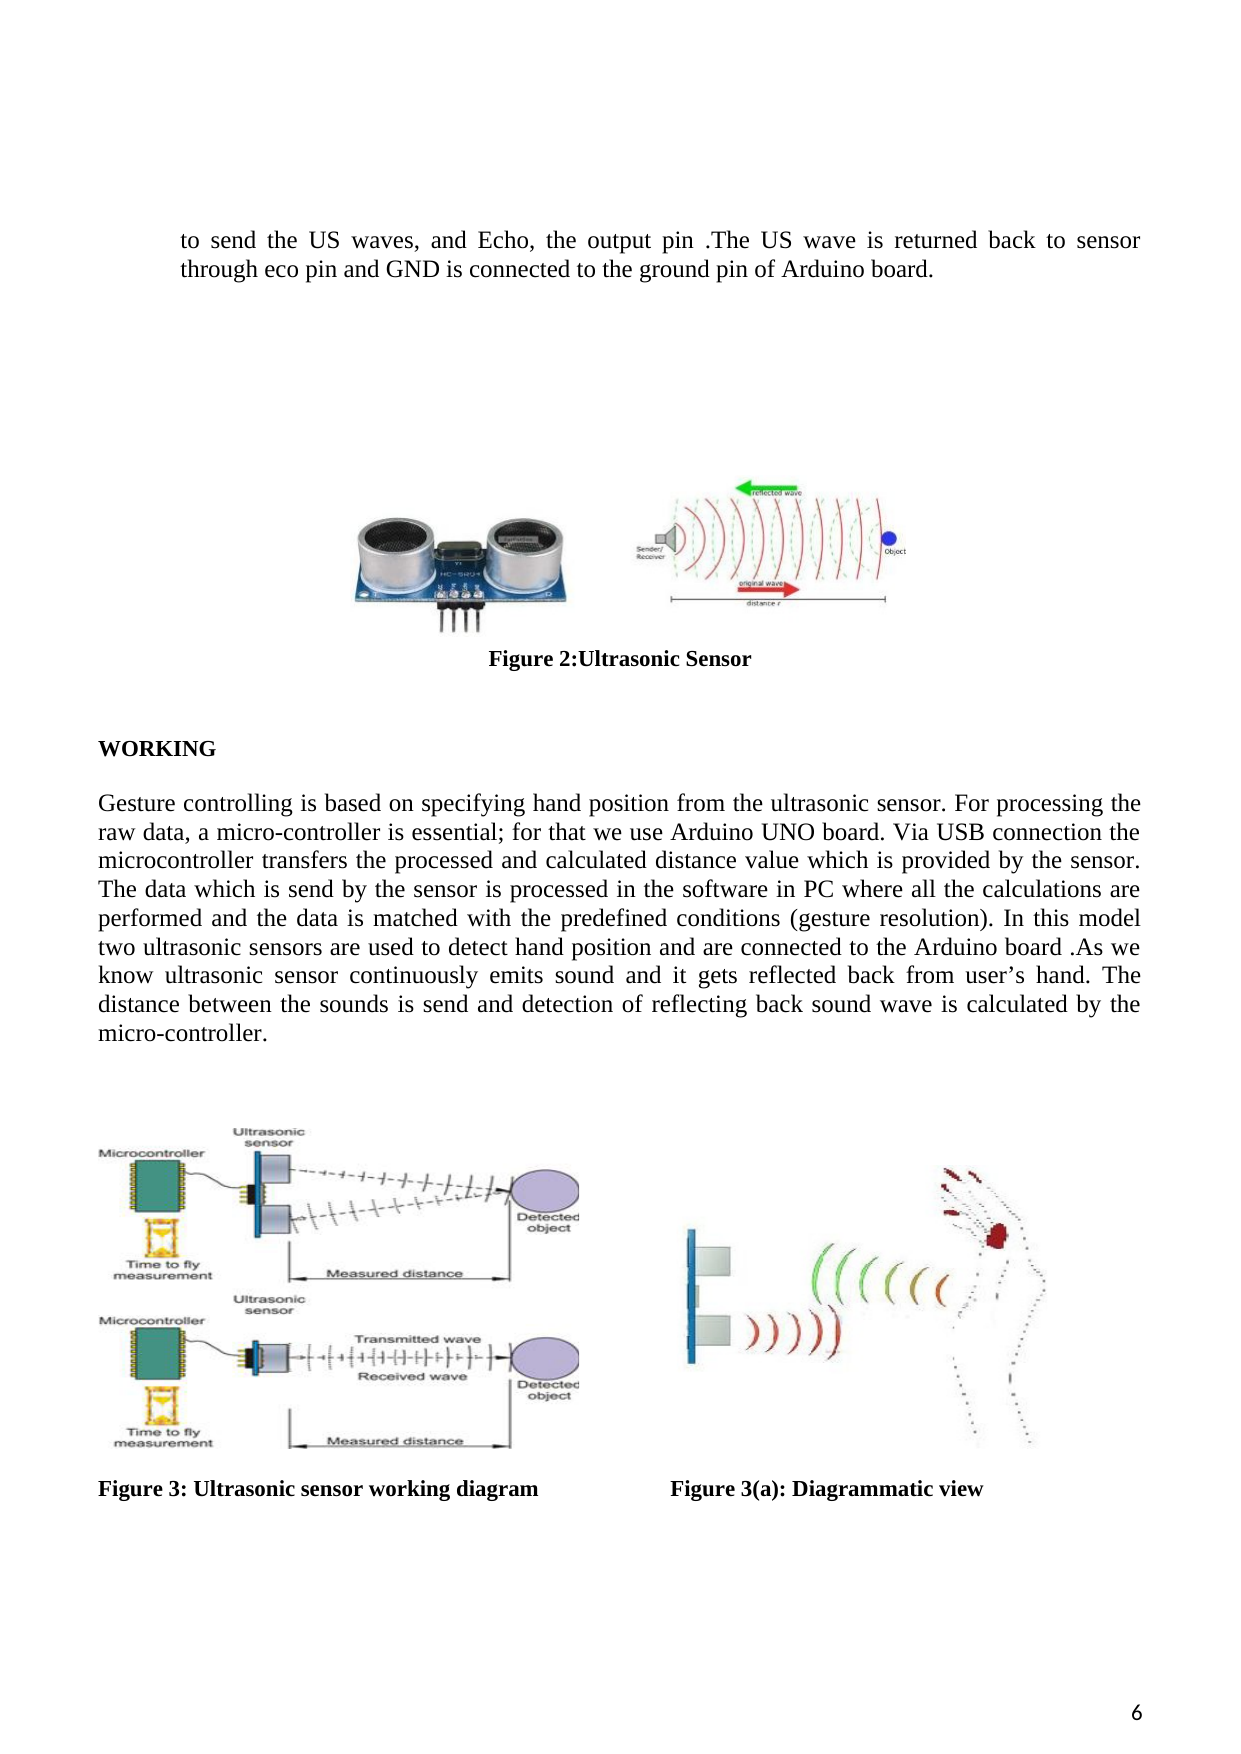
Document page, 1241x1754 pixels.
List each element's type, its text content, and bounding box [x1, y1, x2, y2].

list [180, 225, 1142, 282]
picture [676, 1165, 1048, 1449]
text WORKING [98, 735, 1142, 762]
text Gesture controlling is based on specifying hand position from the ultrasonic sensor. For processing the raw data, a micro-controller is essential; for that we use Arduino UNO board. Via USB connection the microcontroller transfers the processed and calculated distance value which is provided by the sensor. The data which is send by the sensor is processed in the software in PC where all the calculations are performed and the data is matched with the predefined conditions (gesture resolution). In this model two ultrasonic sensors are used to detect hand position and are connected to the Arduino board .As we know ultrasonic sensor continuously emits sound and it gets reflected back from user’s hand. The distance between the sounds is send and detection of reflecting back sound wave is calculated by the micro-controller. [98, 788, 1142, 1047]
picture [350, 475, 906, 637]
list Figure 3: Ultrasonic sensor working diagram Figure 3(a): Diagrammatic view [98, 1475, 1142, 1502]
